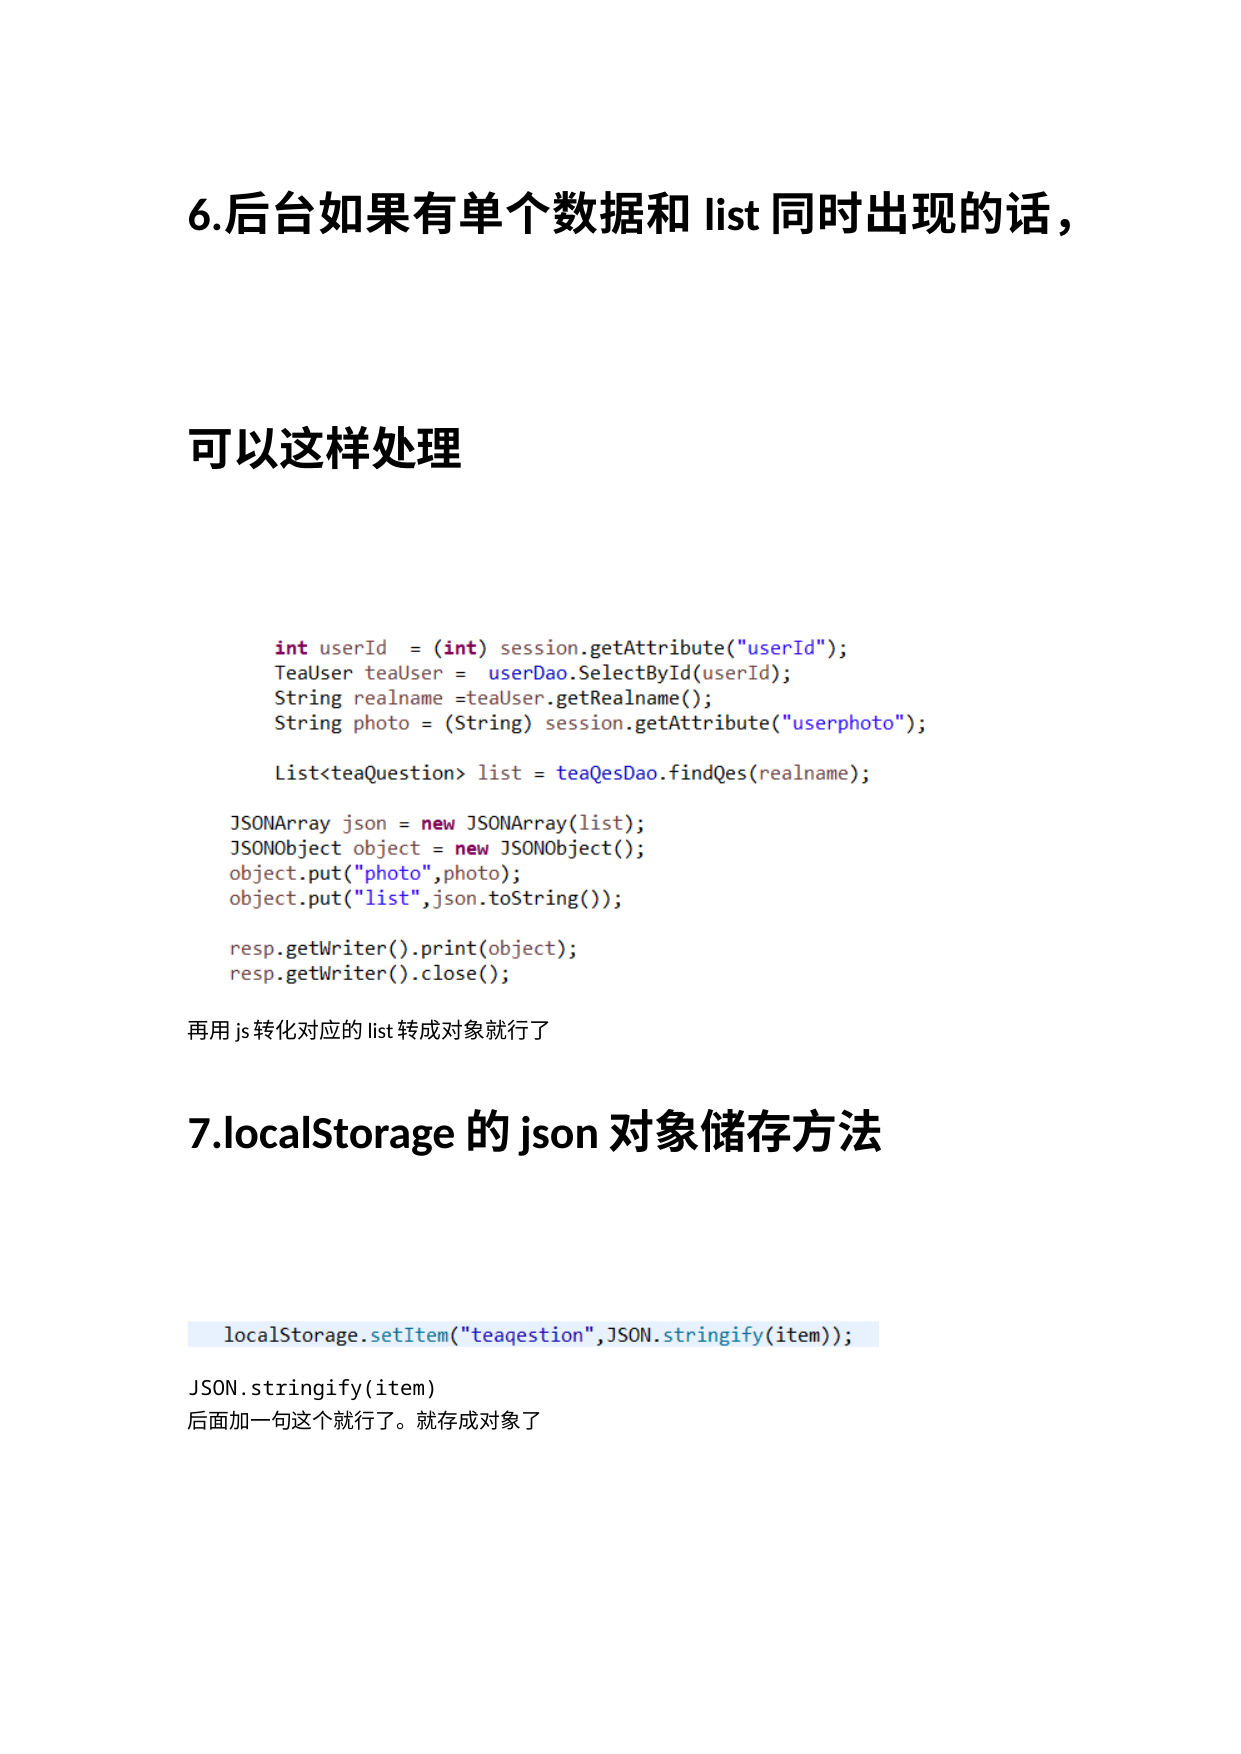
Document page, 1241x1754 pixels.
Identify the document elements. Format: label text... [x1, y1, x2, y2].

list 再用js转化对应的list转成对象就行了 [187, 1012, 1053, 1045]
list JSON.stringify(item) [187, 1371, 1053, 1403]
picture [187, 622, 959, 990]
picture [187, 1305, 879, 1361]
subtitle 7.localStorage的json对象储存方法 [187, 1080, 1053, 1178]
list 后面加一句这个就行了。就存成对象了 [187, 1403, 1053, 1436]
subtitle 6.后台如果有单个数据和list同时出现的话，可以这样处理 [187, 162, 1053, 494]
